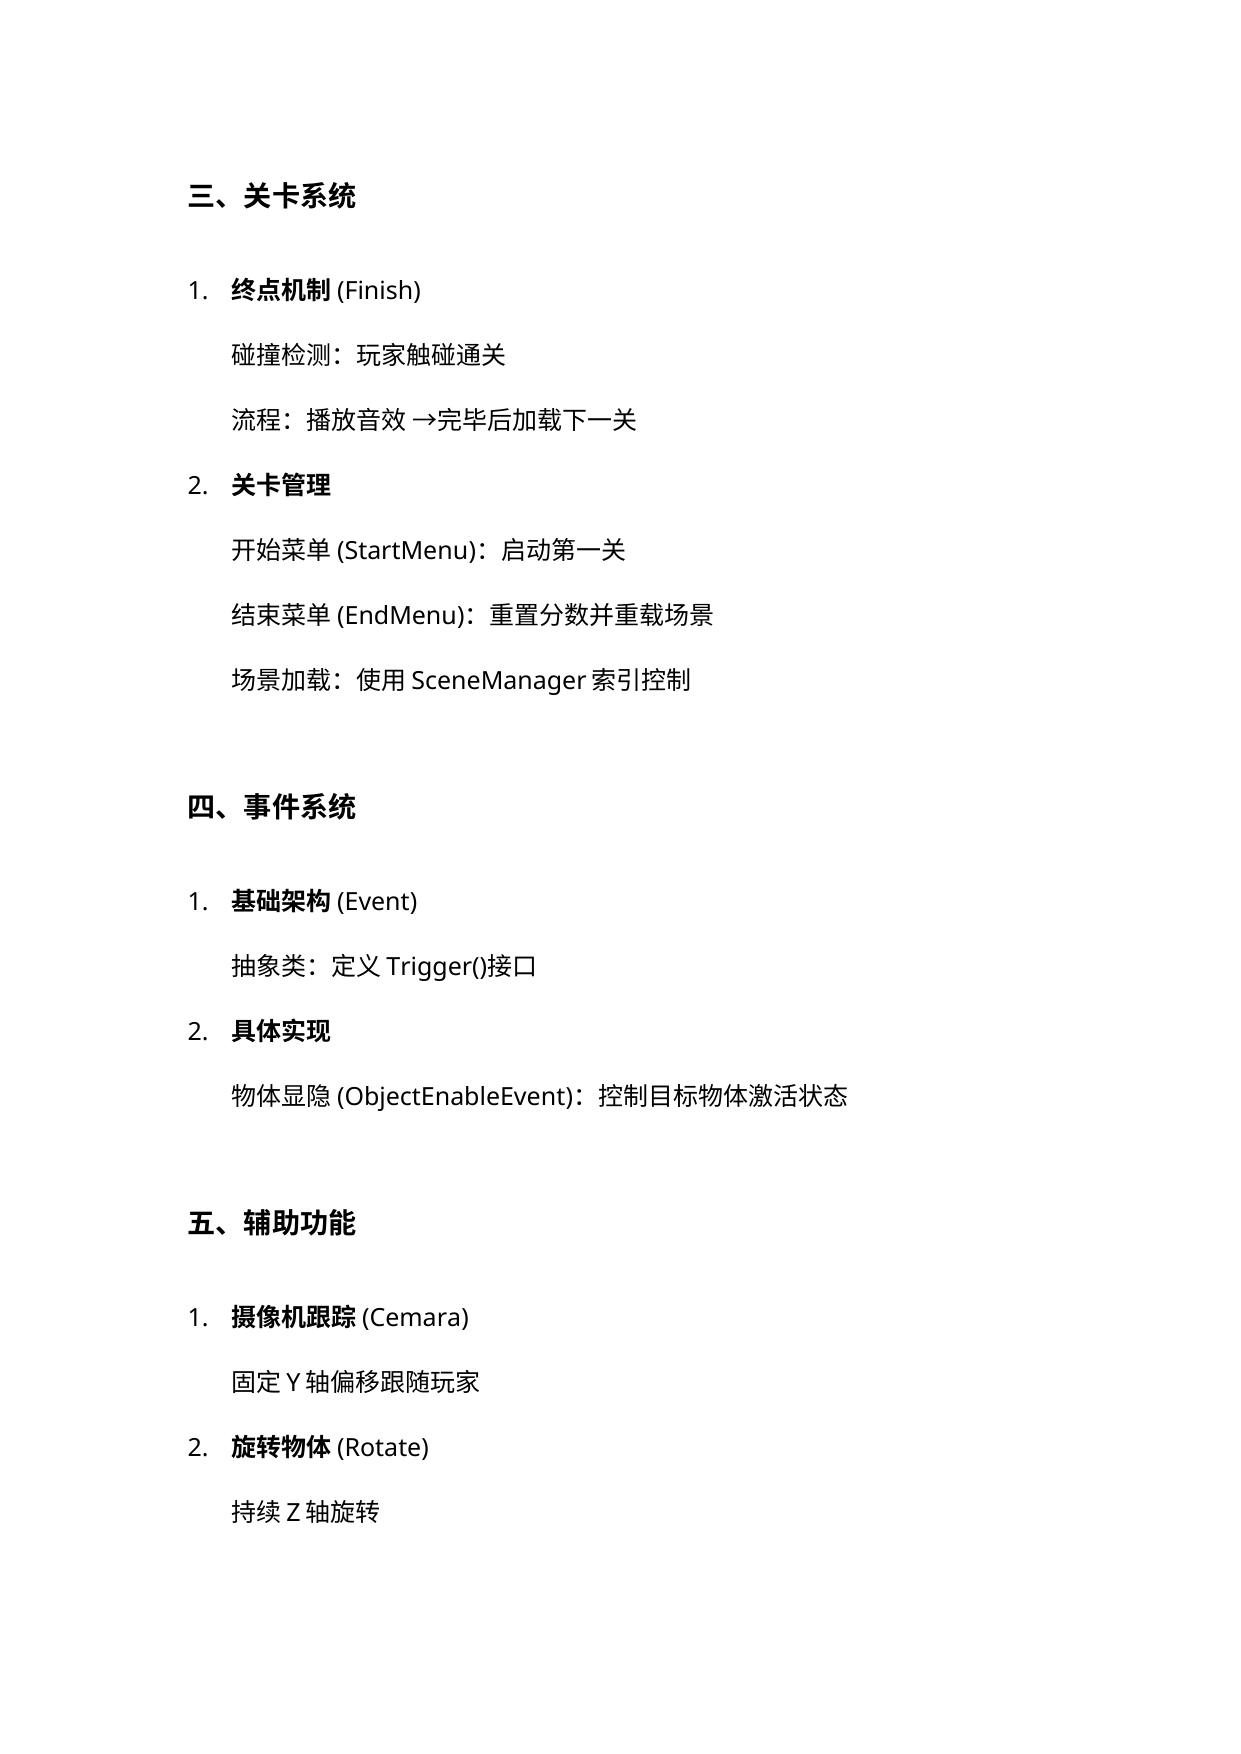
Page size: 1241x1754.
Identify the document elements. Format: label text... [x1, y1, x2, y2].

subtitle 五、​​辅助功能​​ [187, 1189, 1053, 1254]
list ​​旋转物体​​ (Rotate) [187, 1413, 1053, 1478]
list ​​终点机制​​ (Finish) [187, 256, 1053, 321]
text 固定Y轴偏移跟随玩家 [231, 1348, 1053, 1413]
text 碰撞检测：玩家触碰通关 [231, 321, 1053, 386]
text 开始菜单 (StartMenu)：启动第一关 [231, 516, 1053, 581]
list ​​具体实现​​ [187, 997, 1053, 1062]
list ​​基础架构​​ (Event) [187, 867, 1053, 932]
text ​​物体显隐​​ (ObjectEnableEvent)：控制目标物体激活状态 [231, 1062, 1053, 1127]
subtitle 三、​​关卡系统​​ [187, 162, 1053, 227]
text 抽象类：定义Trigger()接口 [231, 932, 1053, 997]
text 持续Z轴旋转 [231, 1478, 1053, 1543]
text 结束菜单 (EndMenu)：重置分数并重载场景 [231, 581, 1053, 646]
text 场景加载：使用SceneManager索引控制 [231, 646, 1053, 711]
list ​​关卡管理​​ [187, 451, 1053, 516]
list ​​摄像机跟踪​​ (Cemara) [187, 1283, 1053, 1348]
subtitle 四、​​事件系统​​ [187, 773, 1053, 838]
text 流程：播放音效 →完毕后加载下一关 [231, 386, 1053, 451]
